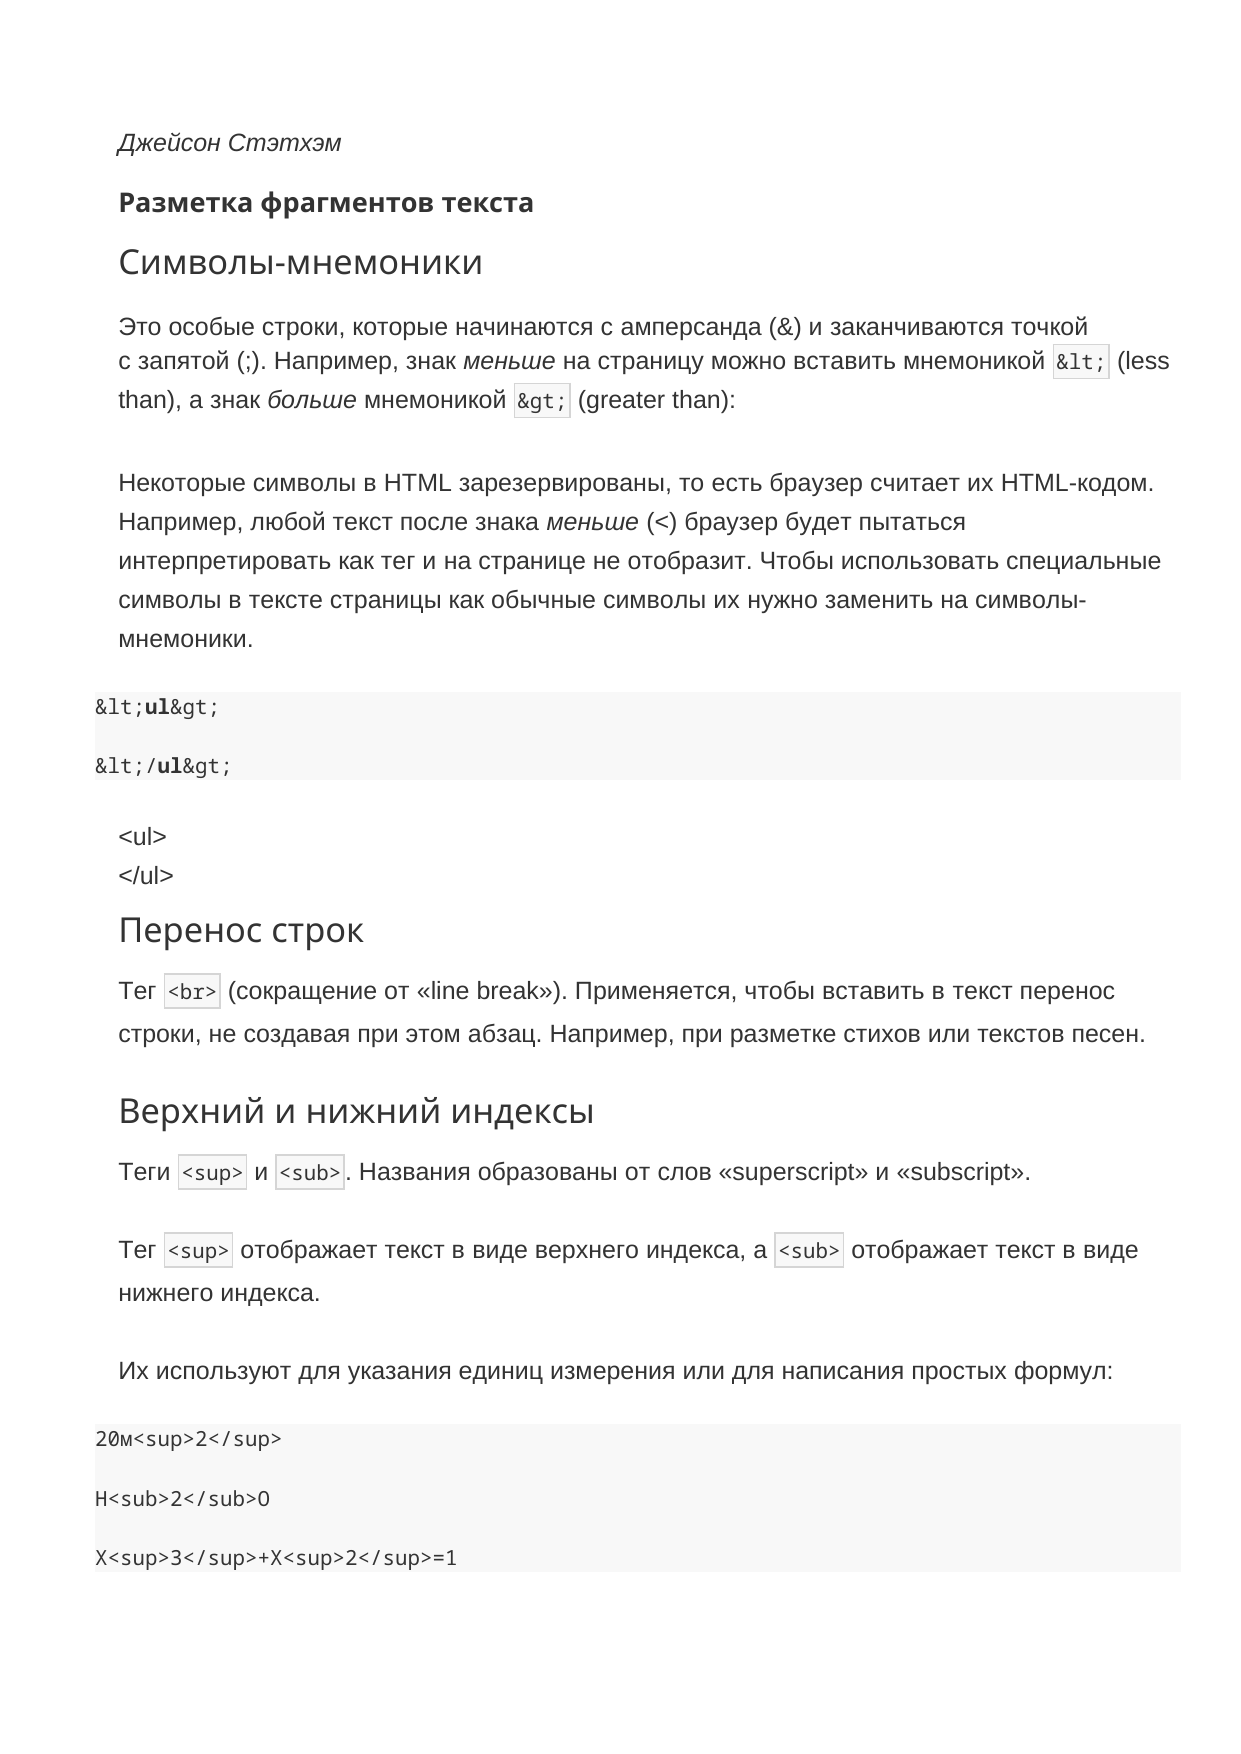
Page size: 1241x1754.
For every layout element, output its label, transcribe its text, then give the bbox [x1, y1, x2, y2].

text <ul> </ul> [118, 811, 1181, 889]
text H<sub>2</sub>O [95, 1484, 1181, 1512]
subtitle Верхний и нижний индексы [118, 1087, 1181, 1134]
text Тег <sup> отображает текст в виде верхнего индекса, а <sub> отображает текст в виде нижнего индекса. [118, 1229, 1181, 1307]
subtitle Перенос строк [118, 906, 1181, 953]
text Некоторые символы в HTML зарезервированы, то есть браузер считает их HTML-кодом. Например, любой текст после знака меньше (<) браузер будет пытаться интерпретировать как тег и на странице не отобразит. Чтобы использовать специальные символы в тексте страницы как обычные символы их нужно заменить на символы-мнемоники. [118, 457, 1181, 653]
text X<sup>3</sup>+X<sup>2</sup>=1 [95, 1543, 1181, 1572]
text 20м<sup>2</sup> [95, 1424, 1181, 1452]
text Теги <sup> и <sub>. Названия образованы от слов «superscript» и «subscript». [118, 1151, 1181, 1190]
text Тег <br> (сокращение от «line break»). Применяется, чтобы вставить в текст перенос строки, не создавая при этом абзац. Например, при разметке стихов или текстов песен. [118, 970, 1181, 1048]
text Это особые строки, которые начинаются с амперсанда (&) и заканчиваются точкой с запятой (;). Например, знак меньше на страницу можно вставить мнемоникой &lt; (less than), а знак больше мнемоникой &gt; (greater than): [118, 301, 1181, 418]
subtitle Разметка фрагментов текста [118, 174, 1181, 221]
subtitle Символы-мнемоники [118, 238, 1181, 284]
text Джейсон Стэтхэм [118, 118, 1181, 157]
text &lt;/ul&gt; [95, 752, 1181, 780]
text &lt;ul&gt; [95, 692, 1181, 720]
text Их используют для указания единиц измерения или для написания простых формул: [118, 1346, 1181, 1385]
